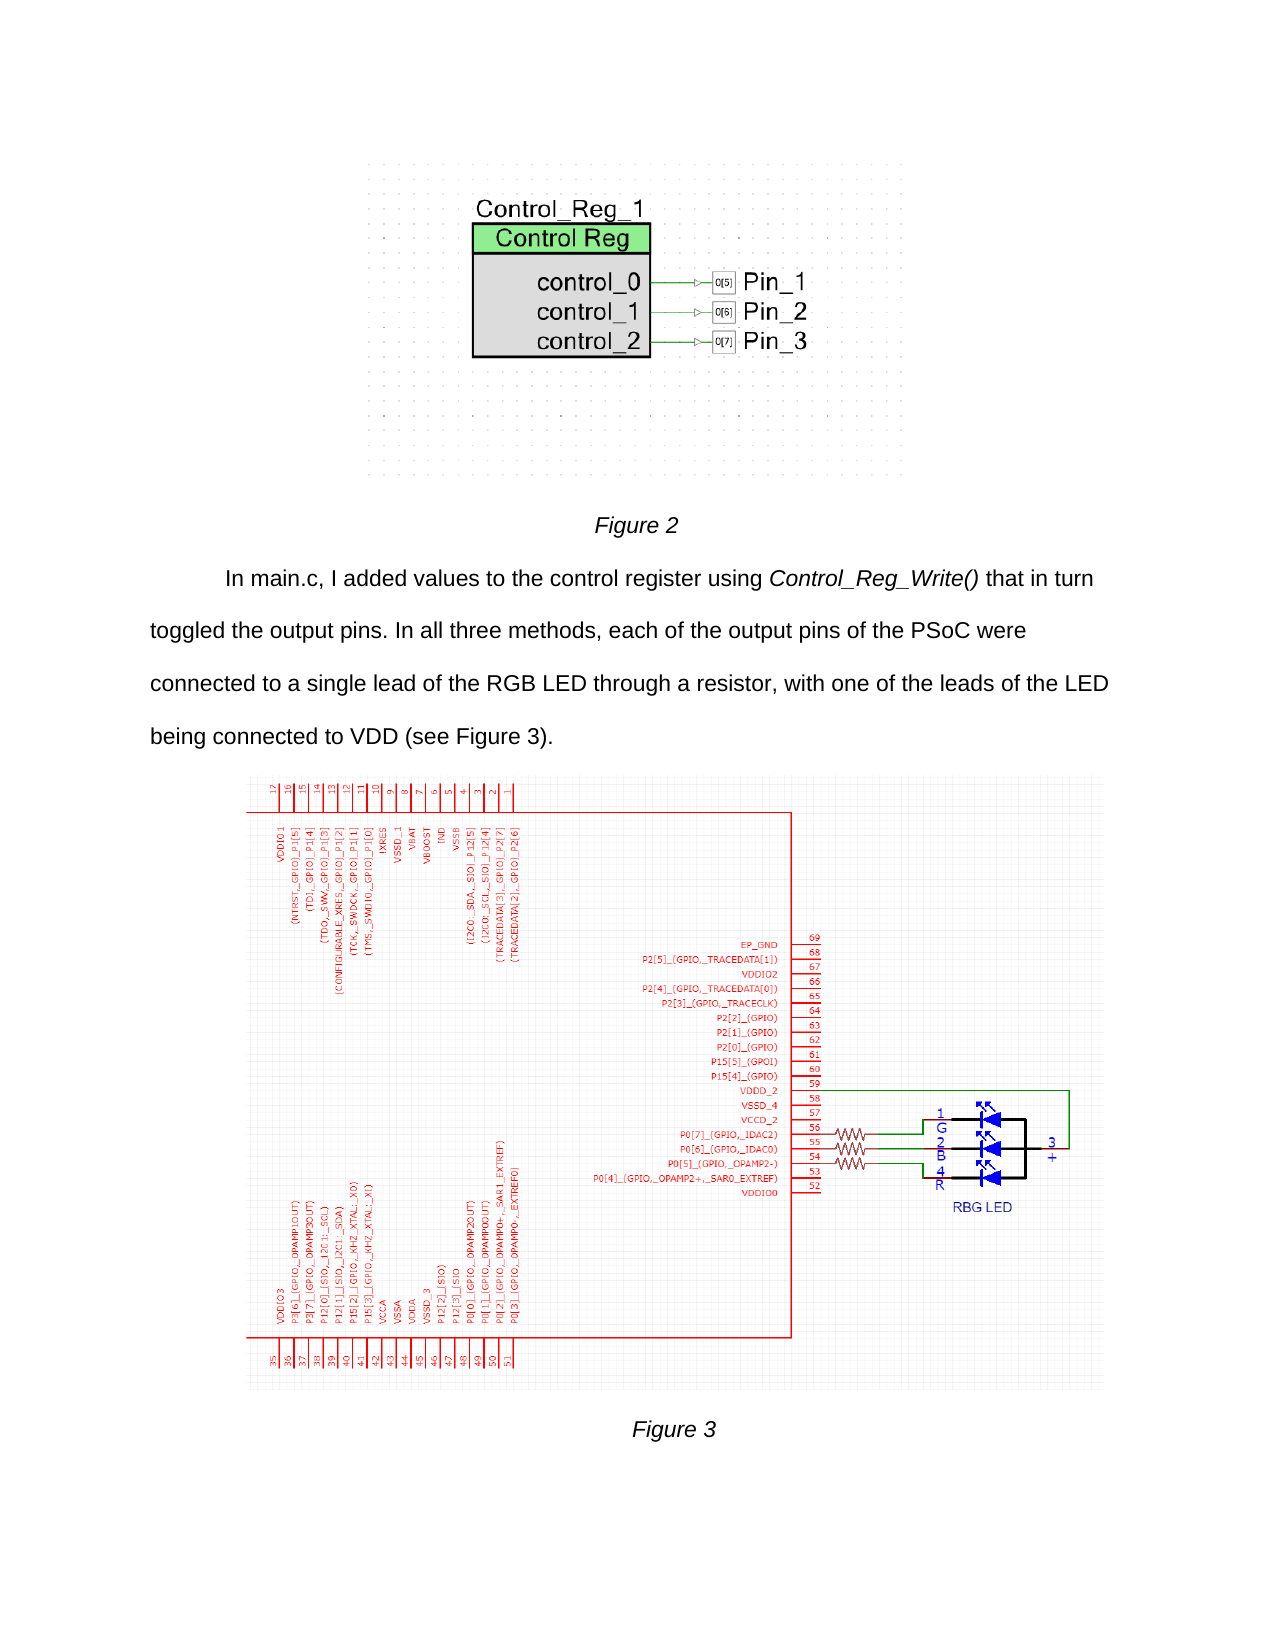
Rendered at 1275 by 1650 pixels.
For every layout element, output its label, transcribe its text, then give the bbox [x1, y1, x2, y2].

text Figure 3 [150, 1416, 1125, 1442]
text In main.c, I added values to the control register using Control_Reg_Write() that in turn toggled the output pins. In all three methods, each of the output pins of the PSoC were connected to a single lead of the RGB LED through a resistor, with one of the leads of the LED being connected to VDD (see Figure 3). [150, 564, 1125, 749]
picture [367, 150, 908, 486]
picture [246, 775, 1104, 1390]
text Figure 2 [150, 512, 1125, 538]
